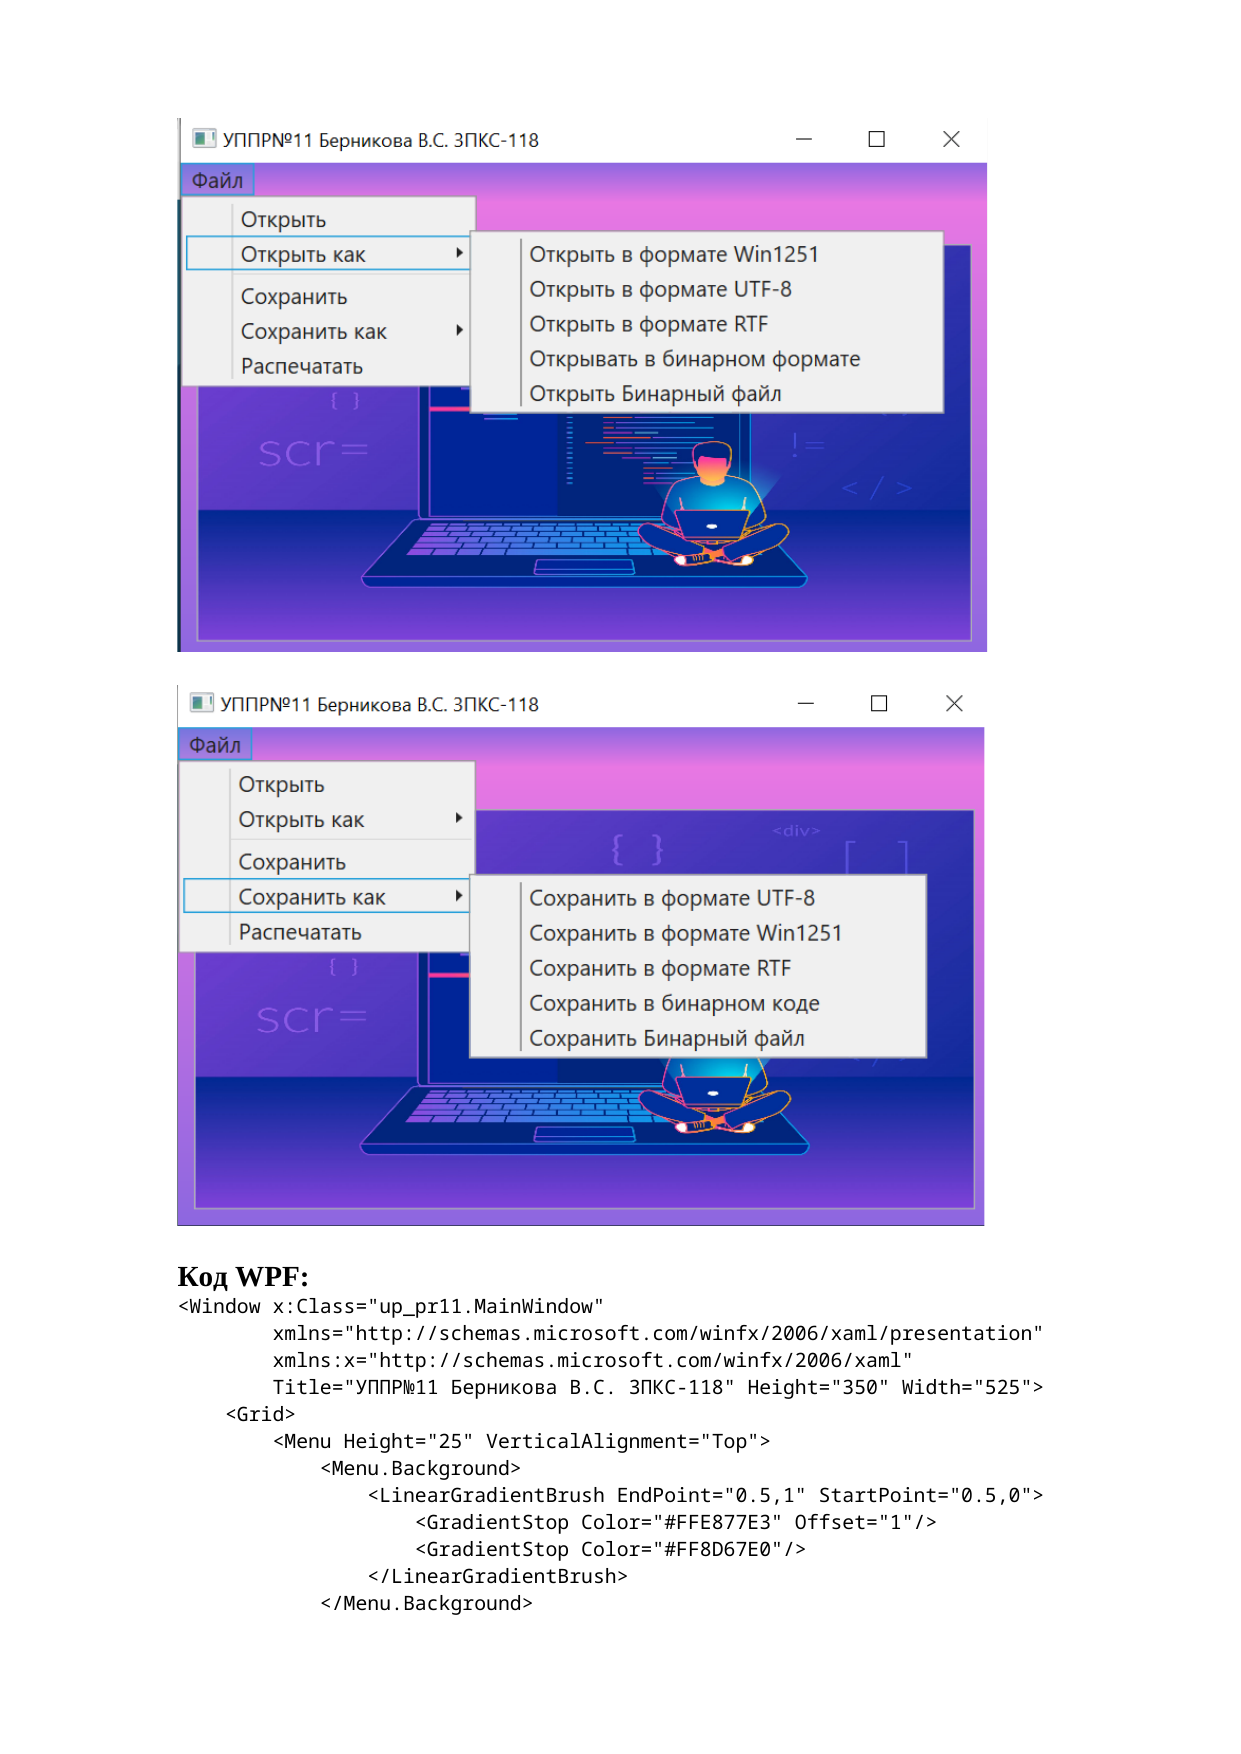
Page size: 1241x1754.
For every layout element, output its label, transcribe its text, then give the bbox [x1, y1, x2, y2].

picture [177, 685, 985, 1226]
text xmlns="http://schemas.microsoft.com/winfx/2006/xaml/presentation" [177, 1319, 1152, 1346]
picture [177, 118, 988, 652]
text Код WPF: [177, 1259, 1152, 1292]
text <GradientStop Color="#FF8D67E0"/> [177, 1535, 1152, 1562]
text xmlns:x="http://schemas.microsoft.com/winfx/2006/xaml" [177, 1346, 1152, 1373]
text <Grid> [177, 1400, 1152, 1427]
text <Menu Height="25" VerticalAlignment="Top"> [177, 1427, 1152, 1454]
text <GradientStop Color="#FFE877E3" Offset="1"/> [177, 1508, 1152, 1535]
text <Menu.Background> [177, 1454, 1152, 1481]
text </Menu.Background> [177, 1589, 1152, 1616]
text <LinearGradientBrush EndPoint="0.5,1" StartPoint="0.5,0"> [177, 1481, 1152, 1508]
text Title="УППР№11 Берникова В.С. 3ПКС-118" Height="350" Width="525"> [177, 1373, 1152, 1400]
text </LinearGradientBrush> [177, 1562, 1152, 1589]
text <Window x:Class="up_pr11.MainWindow" [177, 1292, 1152, 1319]
